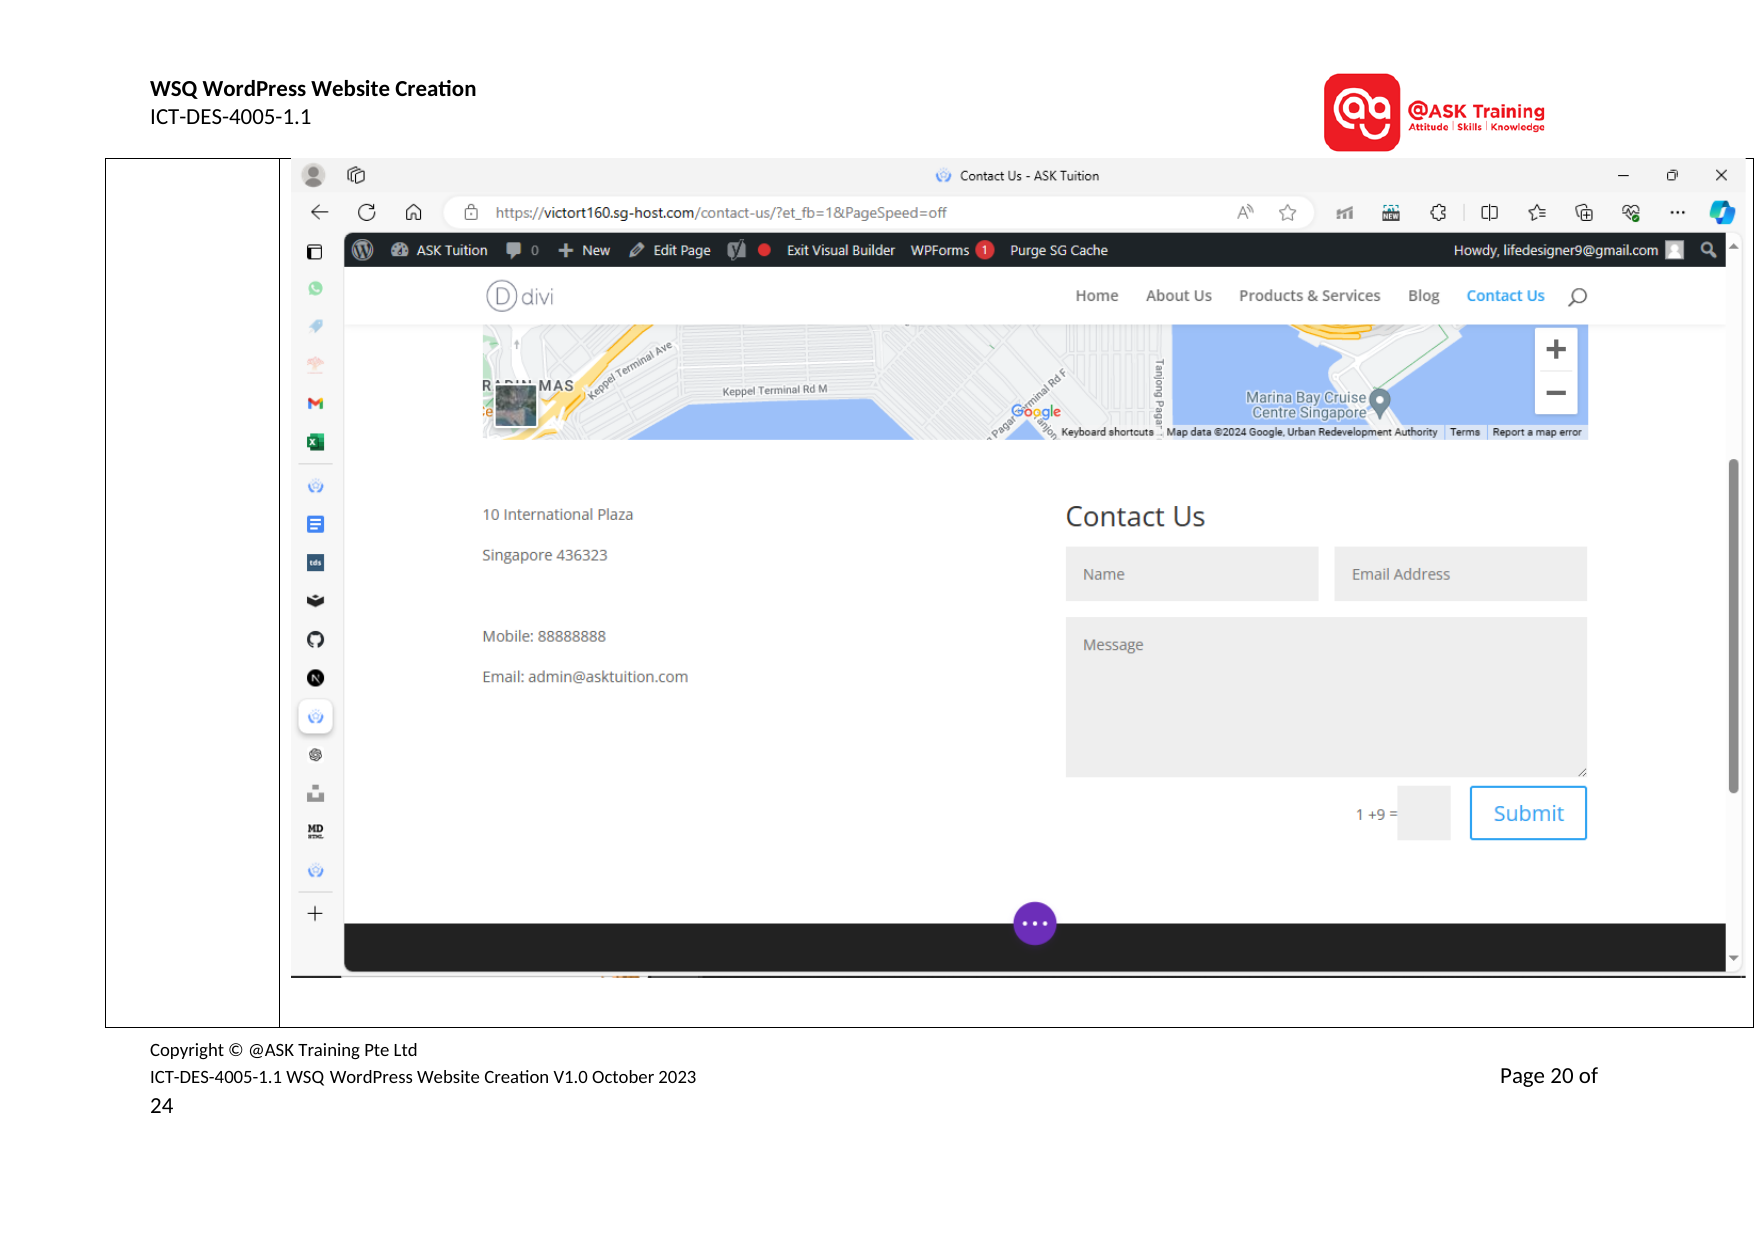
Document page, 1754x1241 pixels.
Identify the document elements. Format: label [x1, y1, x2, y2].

table_cell [280, 159, 1753, 1027]
picture [291, 158, 1746, 978]
table_cell [106, 159, 279, 1027]
